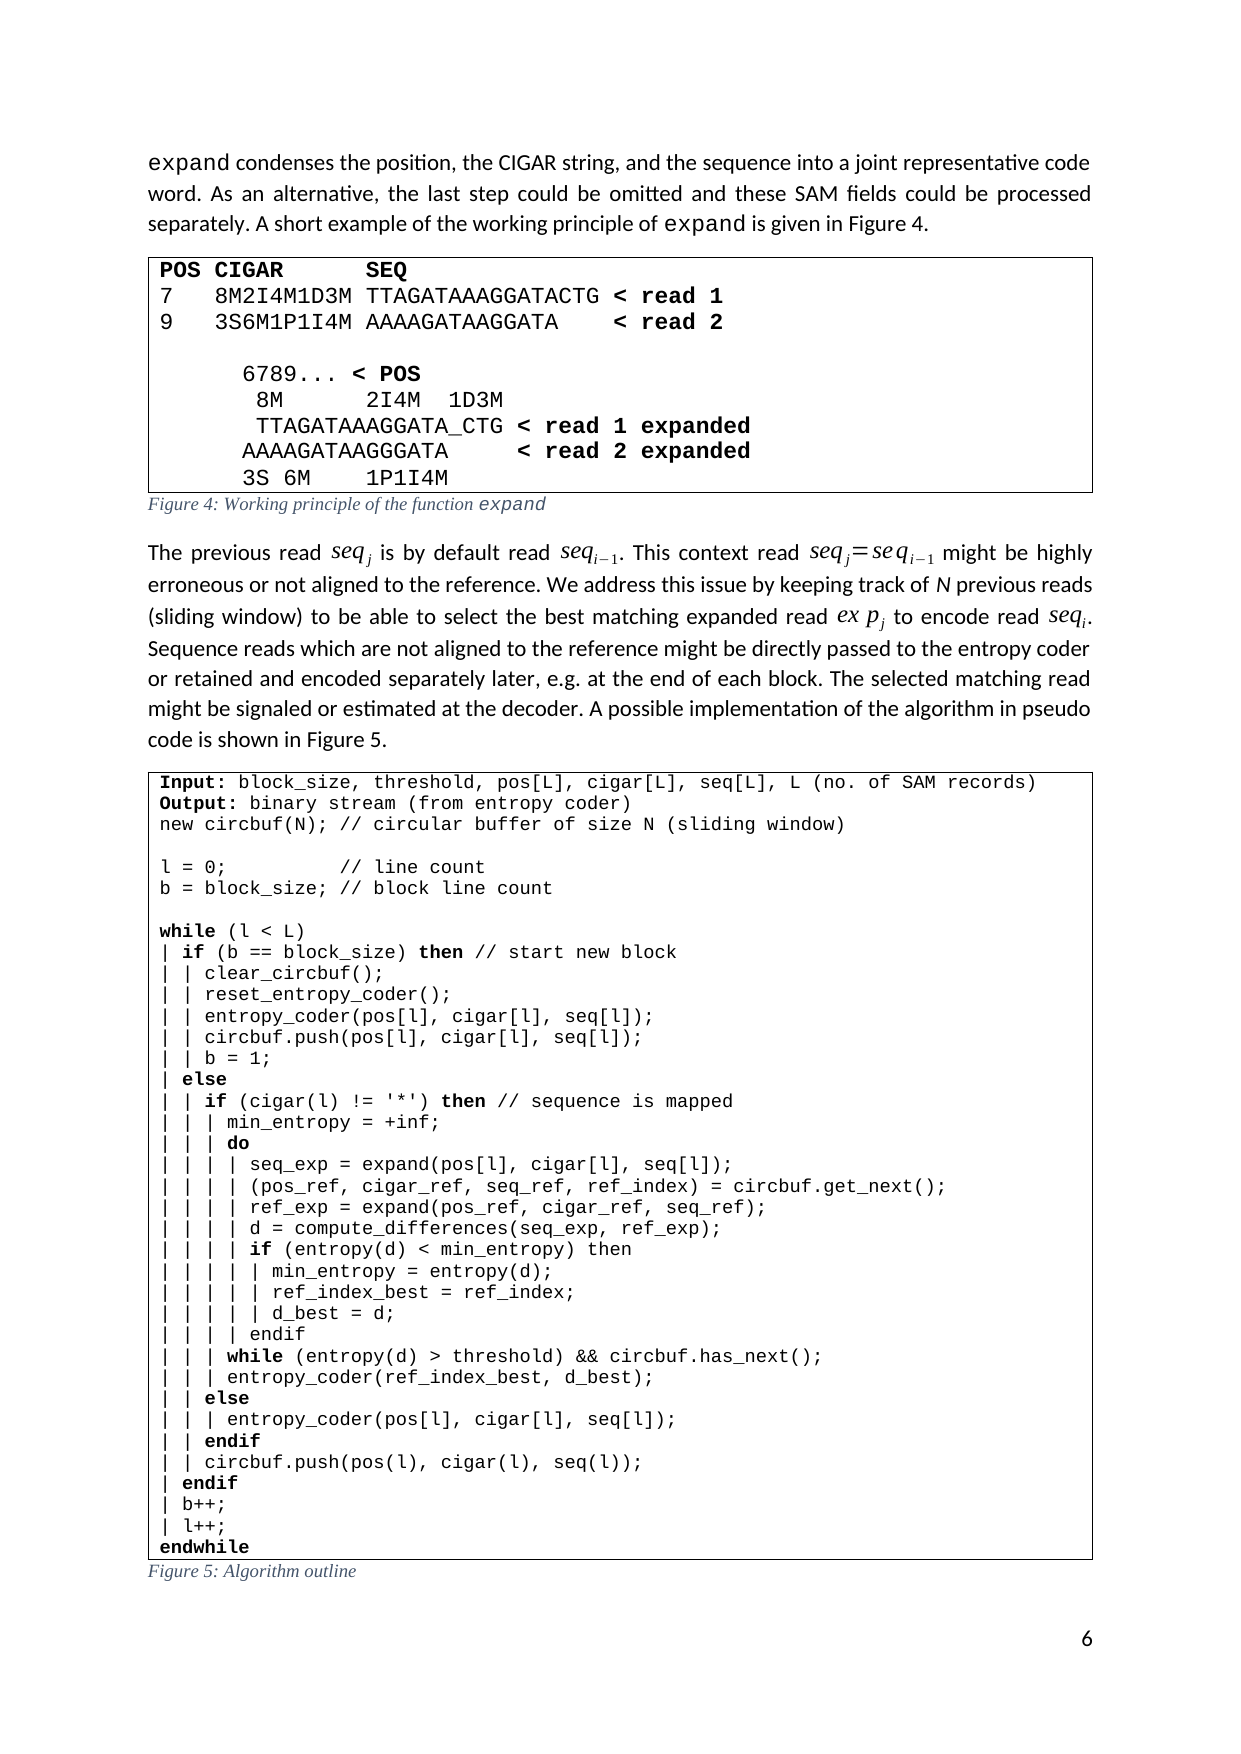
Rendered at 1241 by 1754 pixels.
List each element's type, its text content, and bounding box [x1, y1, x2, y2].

text Figure 5: Algorithm outline [148, 1560, 1093, 1581]
table_header Input: block_size, threshold, pos[L], cigar[L], seq[L], L (no. of SAM records) Output: binary stream (from entropy coder) new circbuf(N); // circular buffer of size N (sliding window) l = 0; // line count b = block_size; // block line count while (l < L) | if (b == block_size) then // start new block | | clear_circbuf(); | | reset_entropy_coder(); | | entropy_coder(pos[l], cigar[l], seq[l]); | | circbuf.push(pos[l], cigar[l], seq[l]); | | b = 1; | else | | if (cigar(l) != '*') then // sequence is mapped | | | min_entropy = +inf; | | | do | | | | seq_exp = expand(pos[l], cigar[l], seq[l]); | | | | (pos_ref, cigar_ref, seq_ref, ref_index) = circbuf.get_next(); | | | | ref_exp = expand(pos_ref, cigar_ref, seq_ref); | | | | d = compute_differences(seq_exp, ref_exp); | | | | if (entropy(d) < min_entropy) then | | | | | min_entropy = entropy(d); | | | | | ref_index_best = ref_index; | | | | | d_best = d; | | | | endif | | | while (entropy(d) > threshold) && circbuf.has_next(); | | | entropy_coder(ref_index_best, d_best); | | else | | | entropy_coder(pos[l], cigar[l], seq[l]); | | endif | | circbuf.push(pos(l), cigar(l), seq(l)); | endif | b++; | l++; endwhile [149, 773, 1092, 1559]
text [148, 148, 1093, 238]
table_header POS CIGAR SEQ 7 8M2I4M1D3M TTAGATAAAGGATACTG < read 1 9 3S6M1P1I4M AAAAGATAAGGATA < read 2 6789... < POS 8M 2I4M 1D3M TTAGATAAAGGATA_CTG < read 1 expanded AAAAGATAAGGGATA < read 2 expanded 3S 6M 1P1I4M [149, 258, 1092, 492]
text The previous read is by default read . This context read might be highly erroneous or not aligned to the reference. We address this issue by keeping track of N previous reads (sliding window) to be able to select the best matching expanded read to encode read . Sequence reads which are not aligned to the reference might be directly passed to the entropy coder or retained and encoded separately later, e.g. at the end of each block. The selected matching read might be signaled or estimated at the decoder. A possible implementation of the algorithm in pseudo code is shown in Figure 5. [148, 537, 1093, 753]
text Figure 4: Working principle of the function expand [148, 493, 1093, 516]
